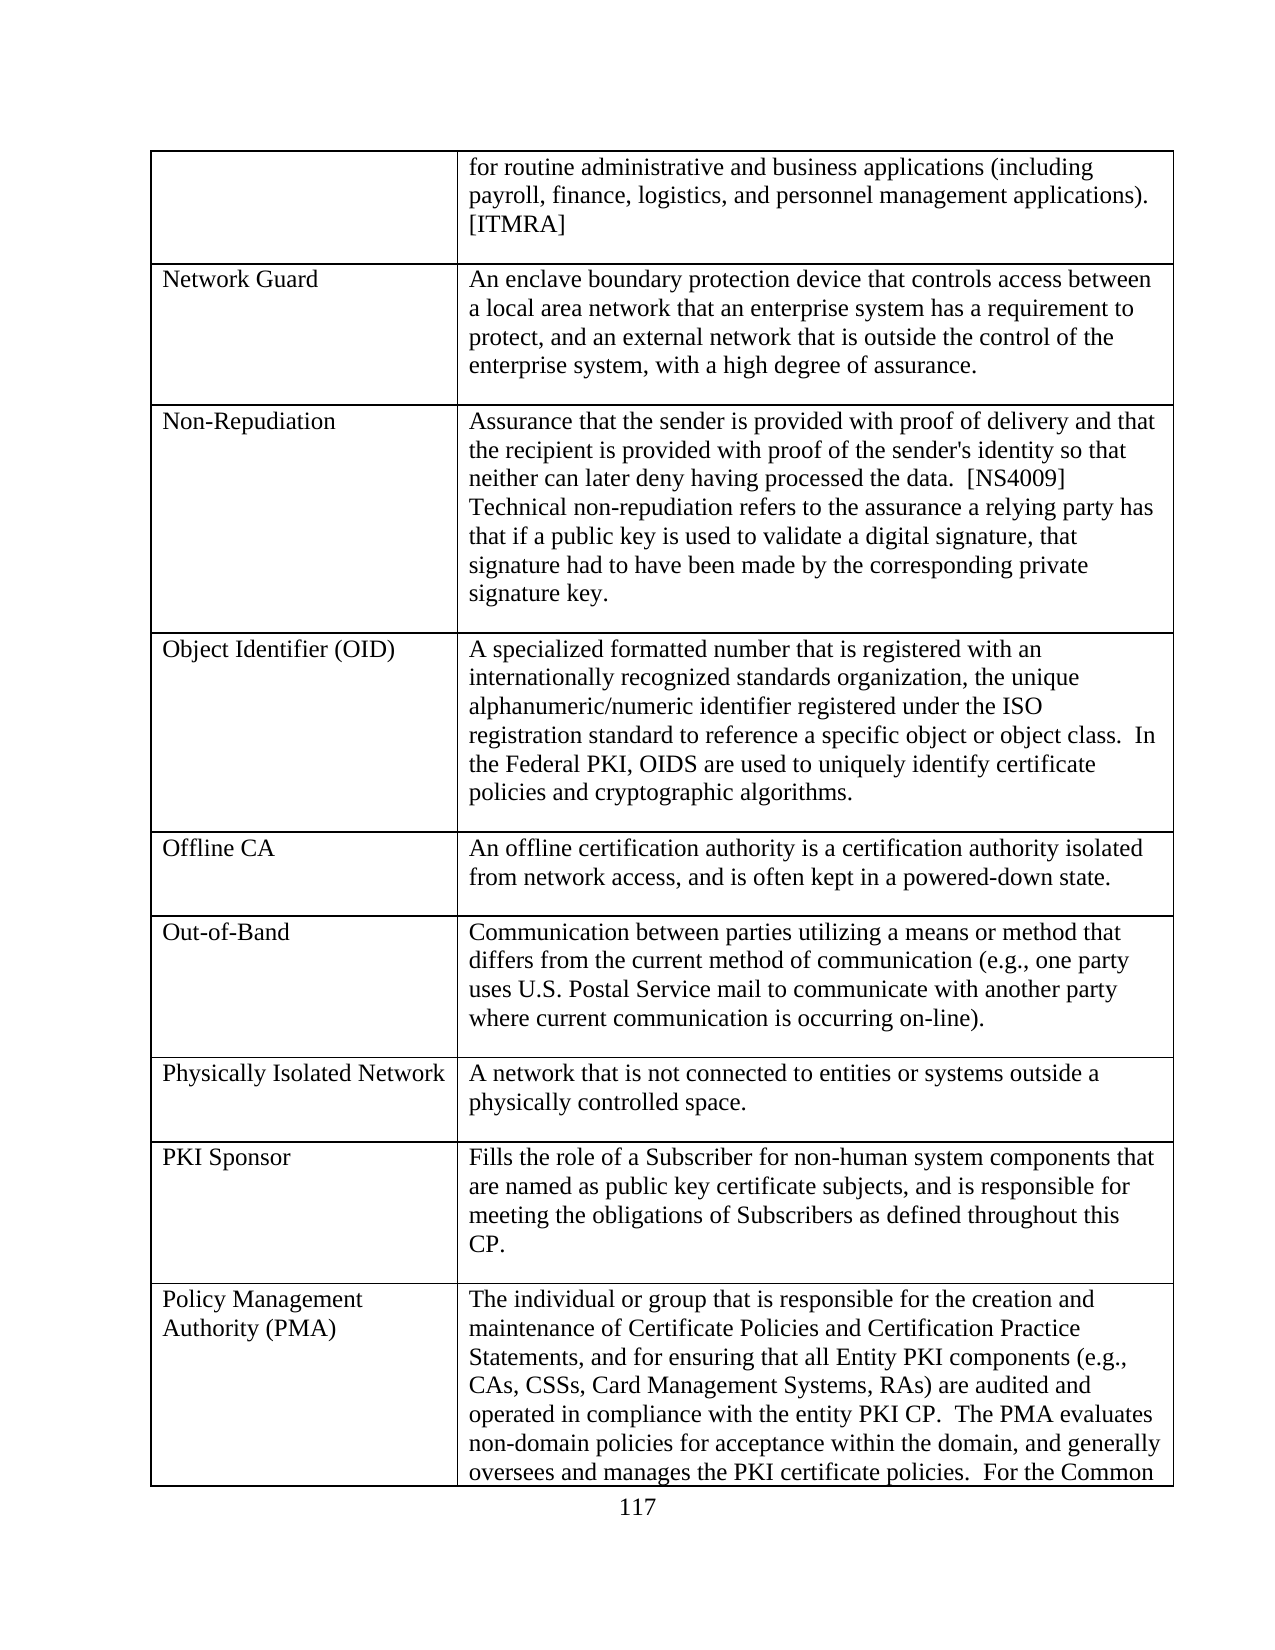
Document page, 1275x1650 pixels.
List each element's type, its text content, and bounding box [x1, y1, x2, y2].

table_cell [152, 152, 457, 263]
table_cell A specialized formatted number that is registered with an internationally recognized standards organization, the unique alphanumeric/numeric identifier registered under the ISO registration standard to reference a specific object or object class. In the Federal PKI, OIDS are used to uniquely identify certificate policies and cryptographic algorithms. [458, 634, 1173, 831]
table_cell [152, 1284, 457, 1485]
table_cell An offline certification authority is a certification authority isolated from network access, and is often kept in a powered-down state. [458, 833, 1173, 915]
table_cell Offline CA [152, 833, 457, 915]
table_cell Communication between parties utilizing a means or method that differs from the current method of communication (e.g., one party uses U.S. Postal Service mail to communicate with another party where current communication is occurring on-line). [458, 917, 1173, 1057]
table_cell Physically Isolated Network [152, 1058, 457, 1141]
table_cell Assurance that the sender is provided with proof of delivery and that the recipient is provided with proof of the sender's identity so that neither can later deny having processed the data. [NS4009] Technical non-repudiation refers to the assurance a relying party has that if a public key is used to validate a digital signature, that signature had to have been made by the corresponding private signature key. [458, 406, 1173, 632]
table_cell An enclave boundary protection device that controls access between a local area network that an enterprise system has a requirement to protect, and an external network that is outside the control of the enterprise system, with a high degree of assurance. [458, 265, 1173, 404]
table_cell PKI Sponsor [152, 1143, 457, 1282]
table_cell Fills the role of a Subscriber for non-human system components that are named as public key certificate subjects, and is responsible for meeting the obligations of Subscribers as defined throughout this CP. [458, 1143, 1173, 1282]
table_cell A network that is not connected to entities or systems outside a physically controlled space. [458, 1058, 1173, 1141]
table_cell Out-of-Band [152, 917, 457, 1057]
table_cell Non-Repudiation [152, 406, 457, 632]
table_cell Network Guard [152, 265, 457, 404]
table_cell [458, 152, 1173, 263]
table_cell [458, 1284, 1173, 1485]
table_cell Object Identifier (OID) [152, 634, 457, 831]
